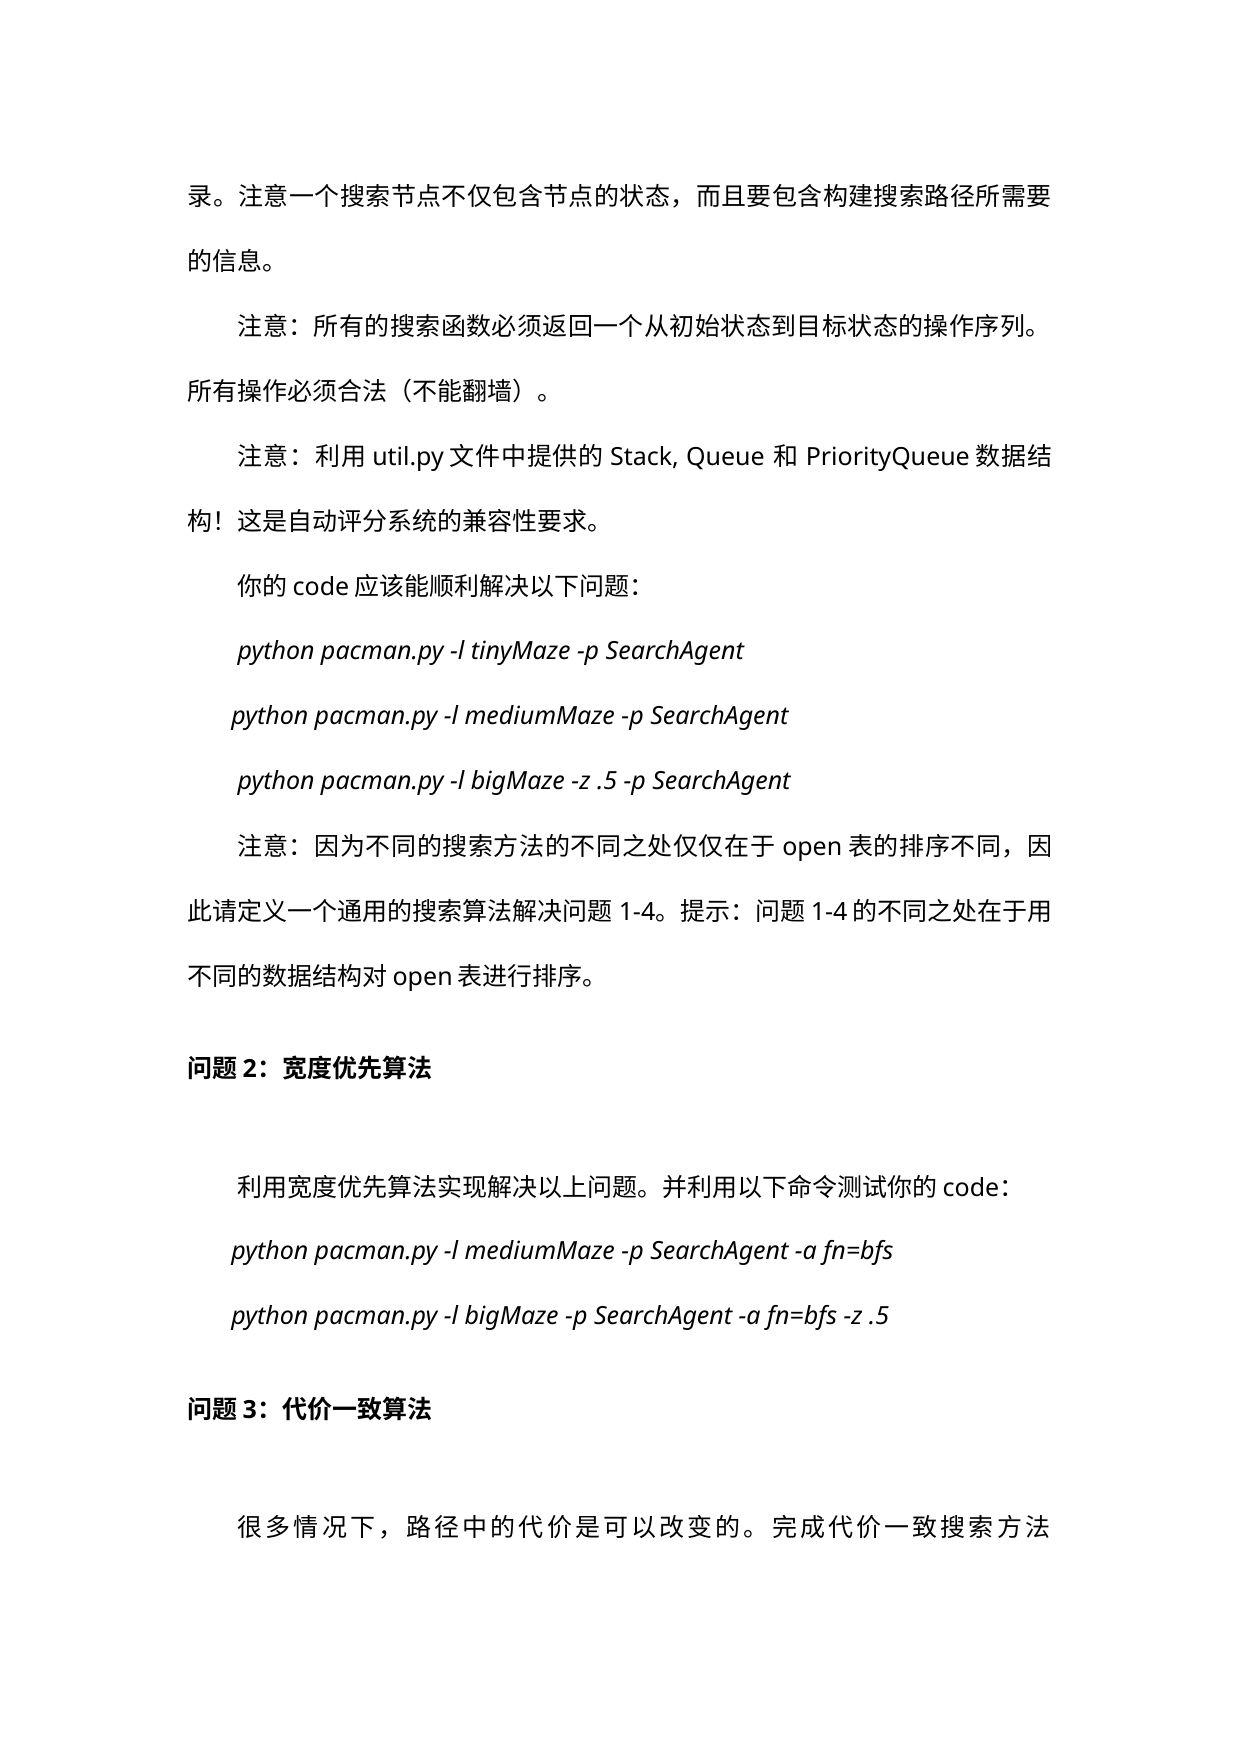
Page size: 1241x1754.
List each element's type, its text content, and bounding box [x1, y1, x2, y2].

text python pacman.py -l tinyMaze -p SearchAgent [194, 617, 1053, 682]
text 注意：所有的搜索函数必须返回一个从初始状态到目标状态的操作序列。所有操作必须合法（不能翻墙）。 [187, 292, 1053, 422]
subtitle 问题2：宽度优先算法 [187, 1034, 1053, 1099]
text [187, 162, 1053, 292]
text 利用宽度优先算法实现解决以上问题。并利用以下命令测试你的code： [187, 1153, 1053, 1218]
text python pacman.py -l mediumMaze -p SearchAgent [187, 682, 1053, 747]
text python pacman.py -l mediumMaze -p SearchAgent -a fn=bfs [187, 1218, 1053, 1283]
text 注意：因为不同的搜索方法的不同之处仅仅在于open表的排序不同，因此请定义一个通用的搜索算法解决问题1-4。提示：问题1-4的不同之处在于用不同的数据结构对open表进行排序。 [187, 812, 1053, 1007]
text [187, 1493, 1053, 1558]
text 你的code应该能顺利解决以下问题： [187, 552, 1053, 617]
text python pacman.py -l bigMaze -p SearchAgent -a fn=bfs -z .5 [187, 1283, 1053, 1348]
text 注意：利用util.py文件中提供的Stack, Queue 和 PriorityQueue数据结构！这是自动评分系统的兼容性要求。 [187, 422, 1053, 552]
subtitle 问题3：代价一致算法 [187, 1375, 1053, 1440]
text python pacman.py -l bigMaze -z .5 -p SearchAgent [194, 747, 1053, 812]
